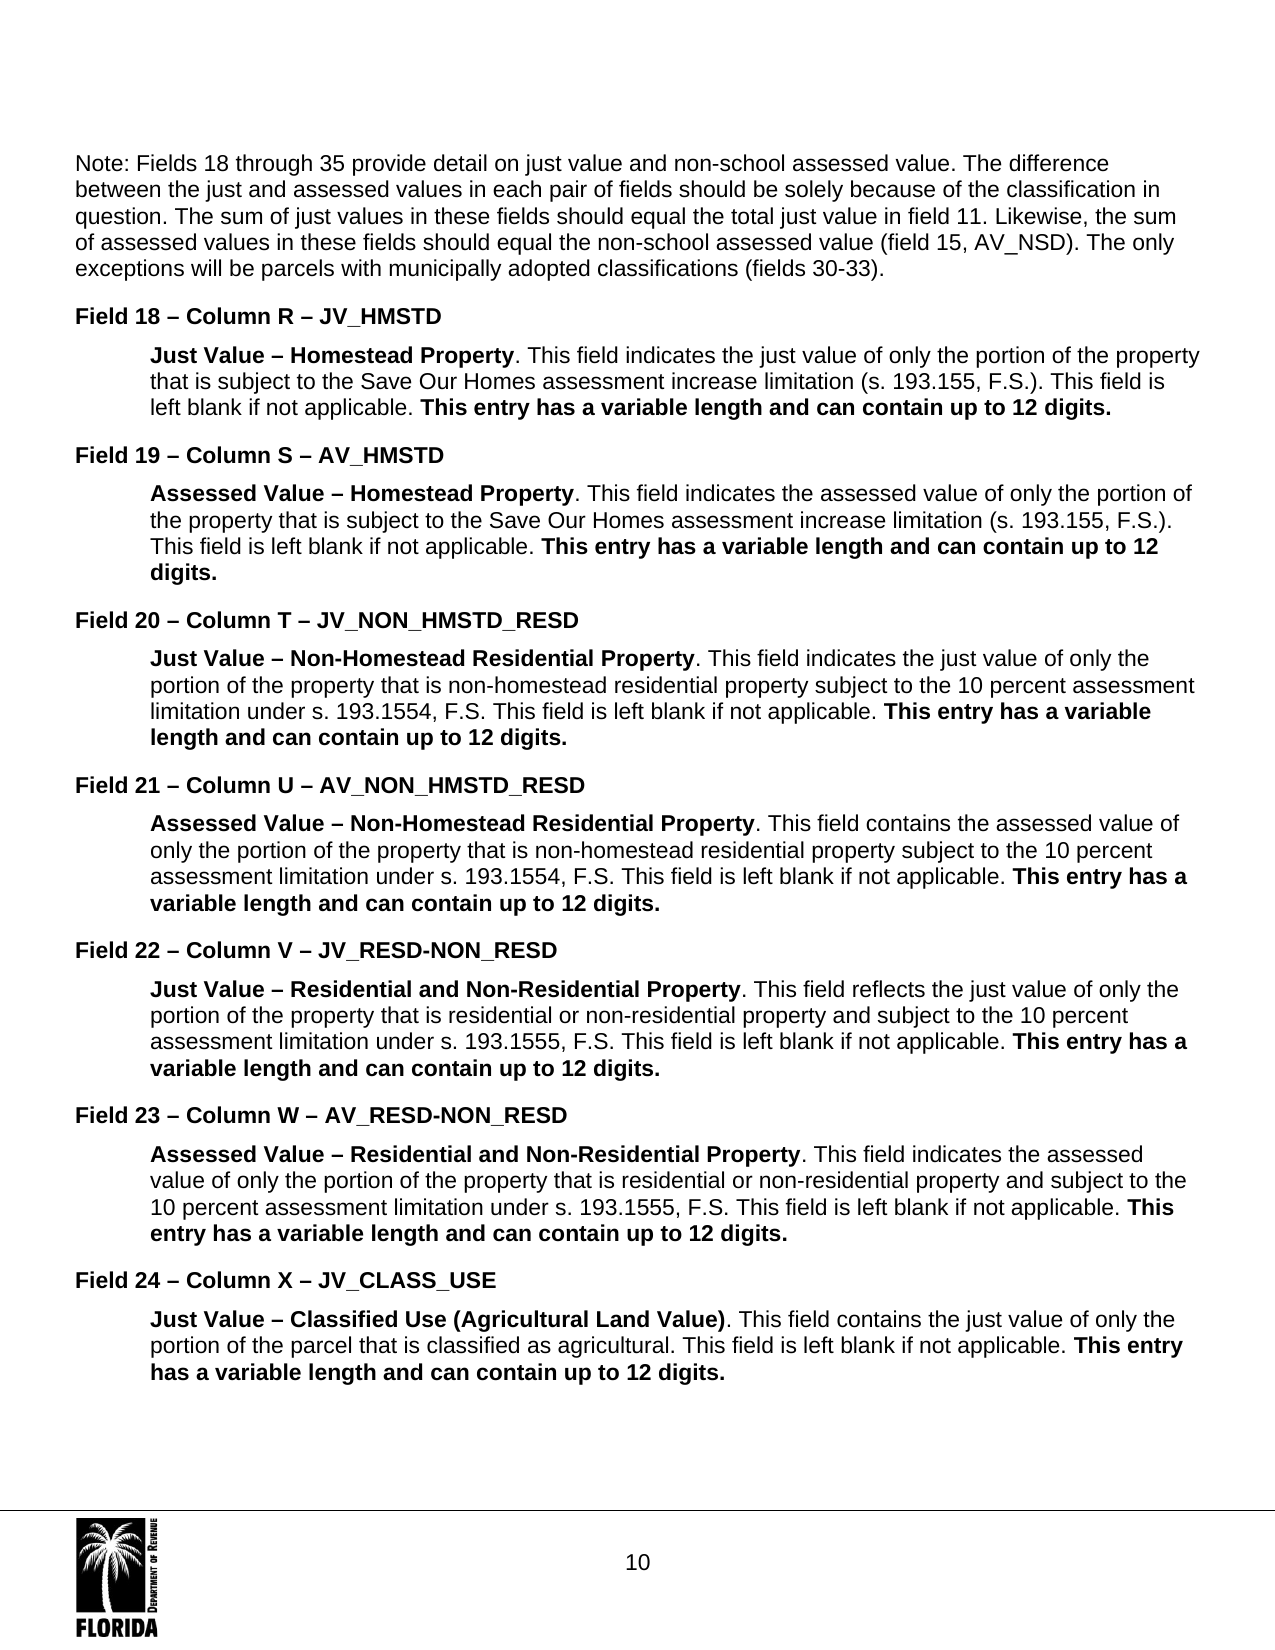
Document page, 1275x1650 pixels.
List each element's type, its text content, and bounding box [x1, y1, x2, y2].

text Just Value – Non-Homestead Residential Property. This field indicates the just value of only the portion of the property that is non-homestead residential property subject to the 10 percent assessment limitation under s. 193.1554, F.S. This field is left blank if not applicable. This entry has a variable length and can contain up to 12 digits. [150, 645, 1197, 751]
text Assessed Value – Homestead Property. This field indicates the assessed value of only the portion of the property that is subject to the Save Our Homes assessment increase limitation (s. 193.155, F.S.). This field is left blank if not applicable. This entry has a variable length and can contain up to 12 digits. [150, 480, 1194, 586]
subtitle Field 18 – Column R – JV_HMSTD [75, 303, 1219, 329]
subtitle Field 23 – Column W – AV_RESD-NON_RESD [75, 1102, 1219, 1128]
subtitle Field 21 – Column U – AV_NON_HMSTD_RESD [75, 772, 1219, 798]
text Just Value – Residential and Non-Residential Property. This field reflects the just value of only the portion of the property that is residential or non-residential property and subject to the 10 percent assessment limitation under s. 193.1555, F.S. This field is left blank if not applicable. This entry has a variable length and can contain up to 12 digits. [150, 976, 1189, 1081]
text Assessed Value – Residential and Non-Residential Property. This field indicates the assessed value of only the portion of the property that is residential or non-residential property and subject to the 10 percent assessment limitation under s. 193.1555, F.S. This field is left blank if not applicable. This entry has a variable length and can contain up to 12 digits. [150, 1141, 1189, 1246]
subtitle Field 19 – Column S – AV_HMSTD [75, 442, 1219, 468]
subtitle Field 20 – Column T – JV_NON_HMSTD_RESD [75, 607, 1219, 633]
text Just Value – Homestead Property. This field indicates the just value of only the portion of the property that is subject to the Save Our Homes assessment increase limitation (s. 193.155, F.S.). This field is left blank if not applicable. This entry has a variable length and can contain up to 12 digits. [150, 342, 1200, 421]
picture [76, 1518, 158, 1637]
text Assessed Value – Non-Homestead Residential Property. This field contains the assessed value of only the portion of the property that is non-homestead residential property subject to the 10 percent assessment limitation under s. 193.1554, F.S. This field is left blank if not applicable. This entry has a variable length and can contain up to 12 digits. [150, 810, 1189, 916]
subtitle Field 24 – Column X – JV_CLASS_USE [75, 1267, 1219, 1294]
text Just Value – Classified Use (Agricultural Land Value). This field contains the just value of only the portion of the parcel that is classified as agricultural. This field is left blank if not applicable. This entry has a variable length and can contain up to 12 digits. [150, 1306, 1185, 1385]
subtitle Field 22 – Column V – JV_RESD-NON_RESD [75, 937, 1219, 963]
text Note: Fields 18 through 35 provide detail on just value and non-school assessed value. The difference between the just and assessed values in each pair of fields should be solely because of the classification in question. The sum of just values in these fields should equal the total just value in field 11. Likewise, the sum of assessed values in these fields should equal the non-school assessed value (field 15, AV_NSD). The only exceptions will be parcels with municipally adopted classifications (fields 30-33). [75, 150, 1179, 282]
